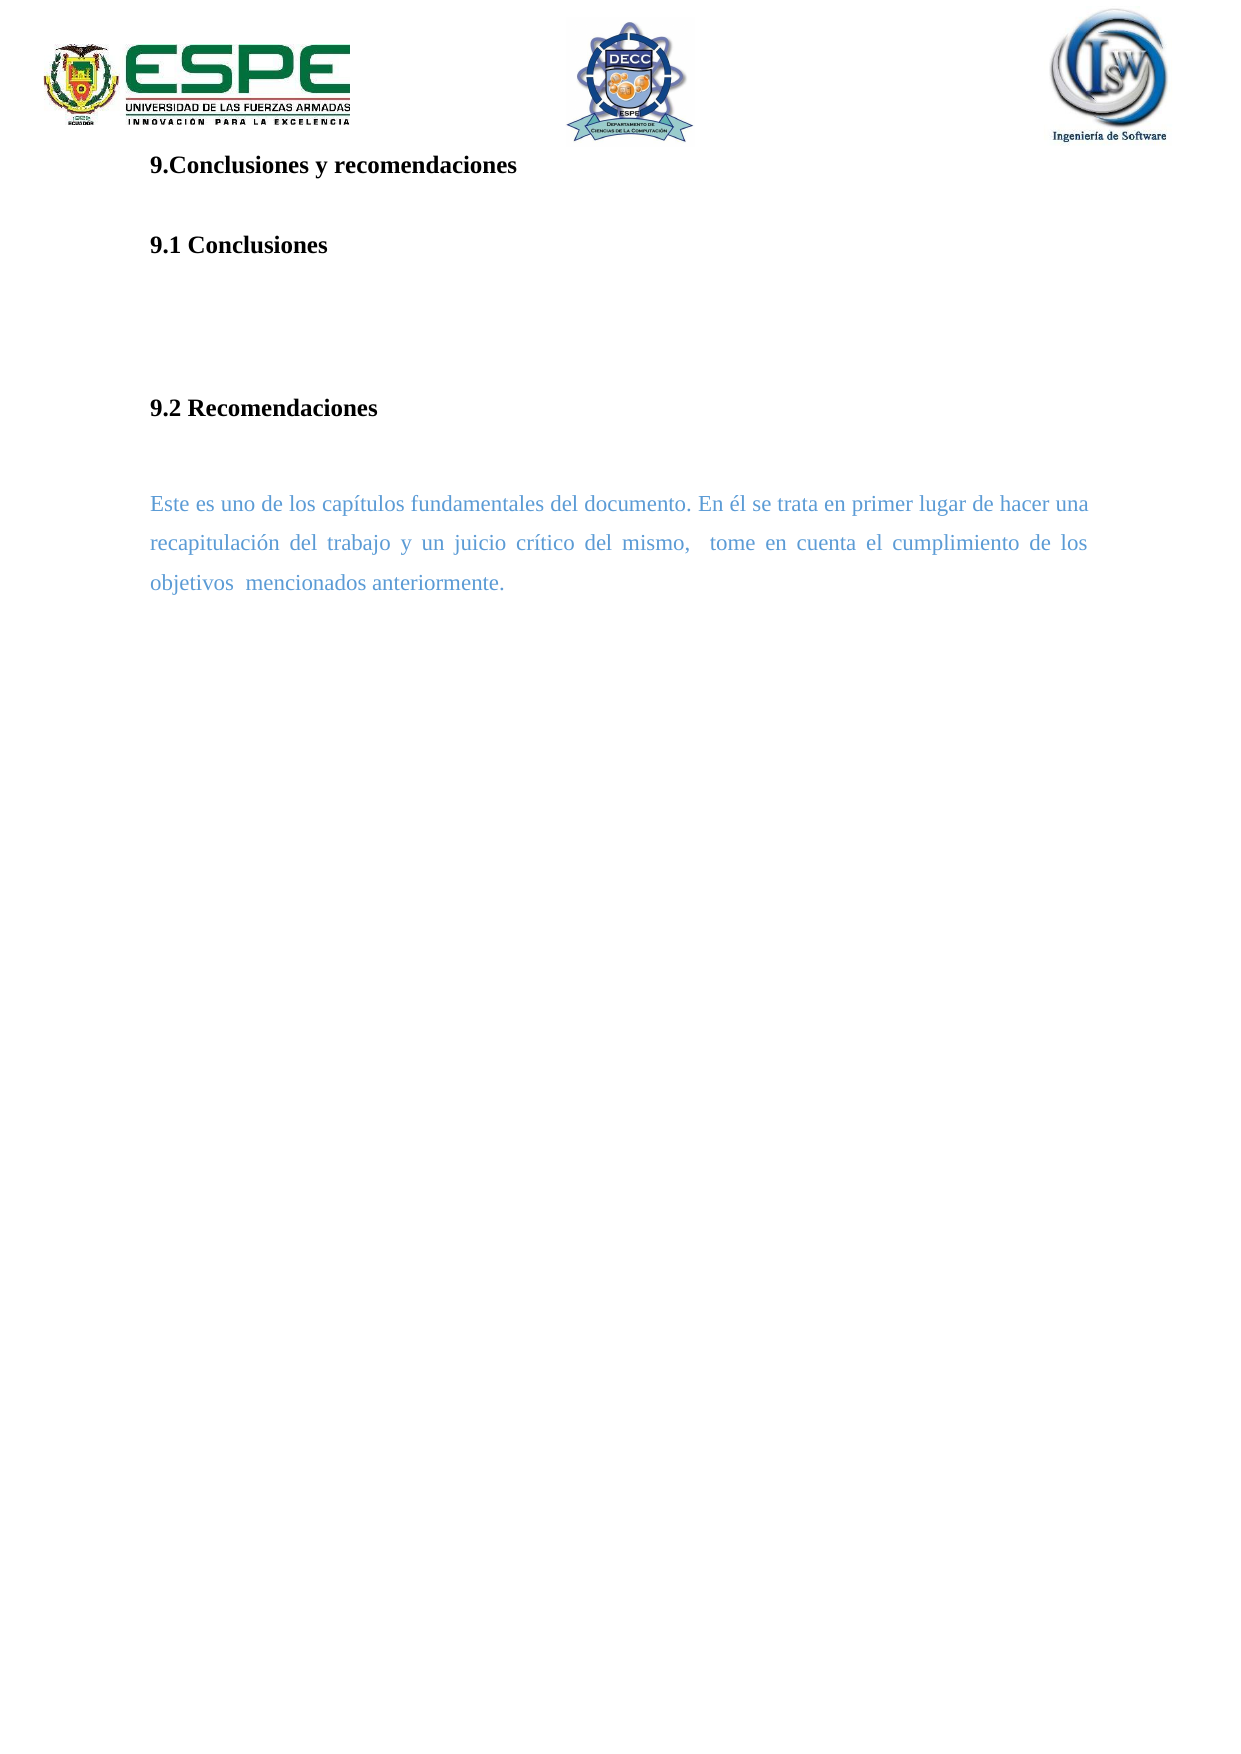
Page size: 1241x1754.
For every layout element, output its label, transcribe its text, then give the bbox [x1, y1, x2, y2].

subtitle 9.2 Recomendaciones [150, 393, 1090, 422]
picture [43, 44, 350, 125]
picture [565, 17, 695, 147]
subtitle 9.1 Conclusiones [150, 231, 1090, 259]
text Este es uno de los capítulos fundamentales del documento. En él se trata en primer lugar de hacer una recapitulación del trabajo y un juicio crítico del mismo, tome en cuenta el cumplimiento de los objetivos mencionados anteriormente. [150, 490, 1090, 595]
subtitle 9.Conclusiones y recomendaciones [150, 150, 1090, 179]
picture [1043, 6, 1174, 148]
